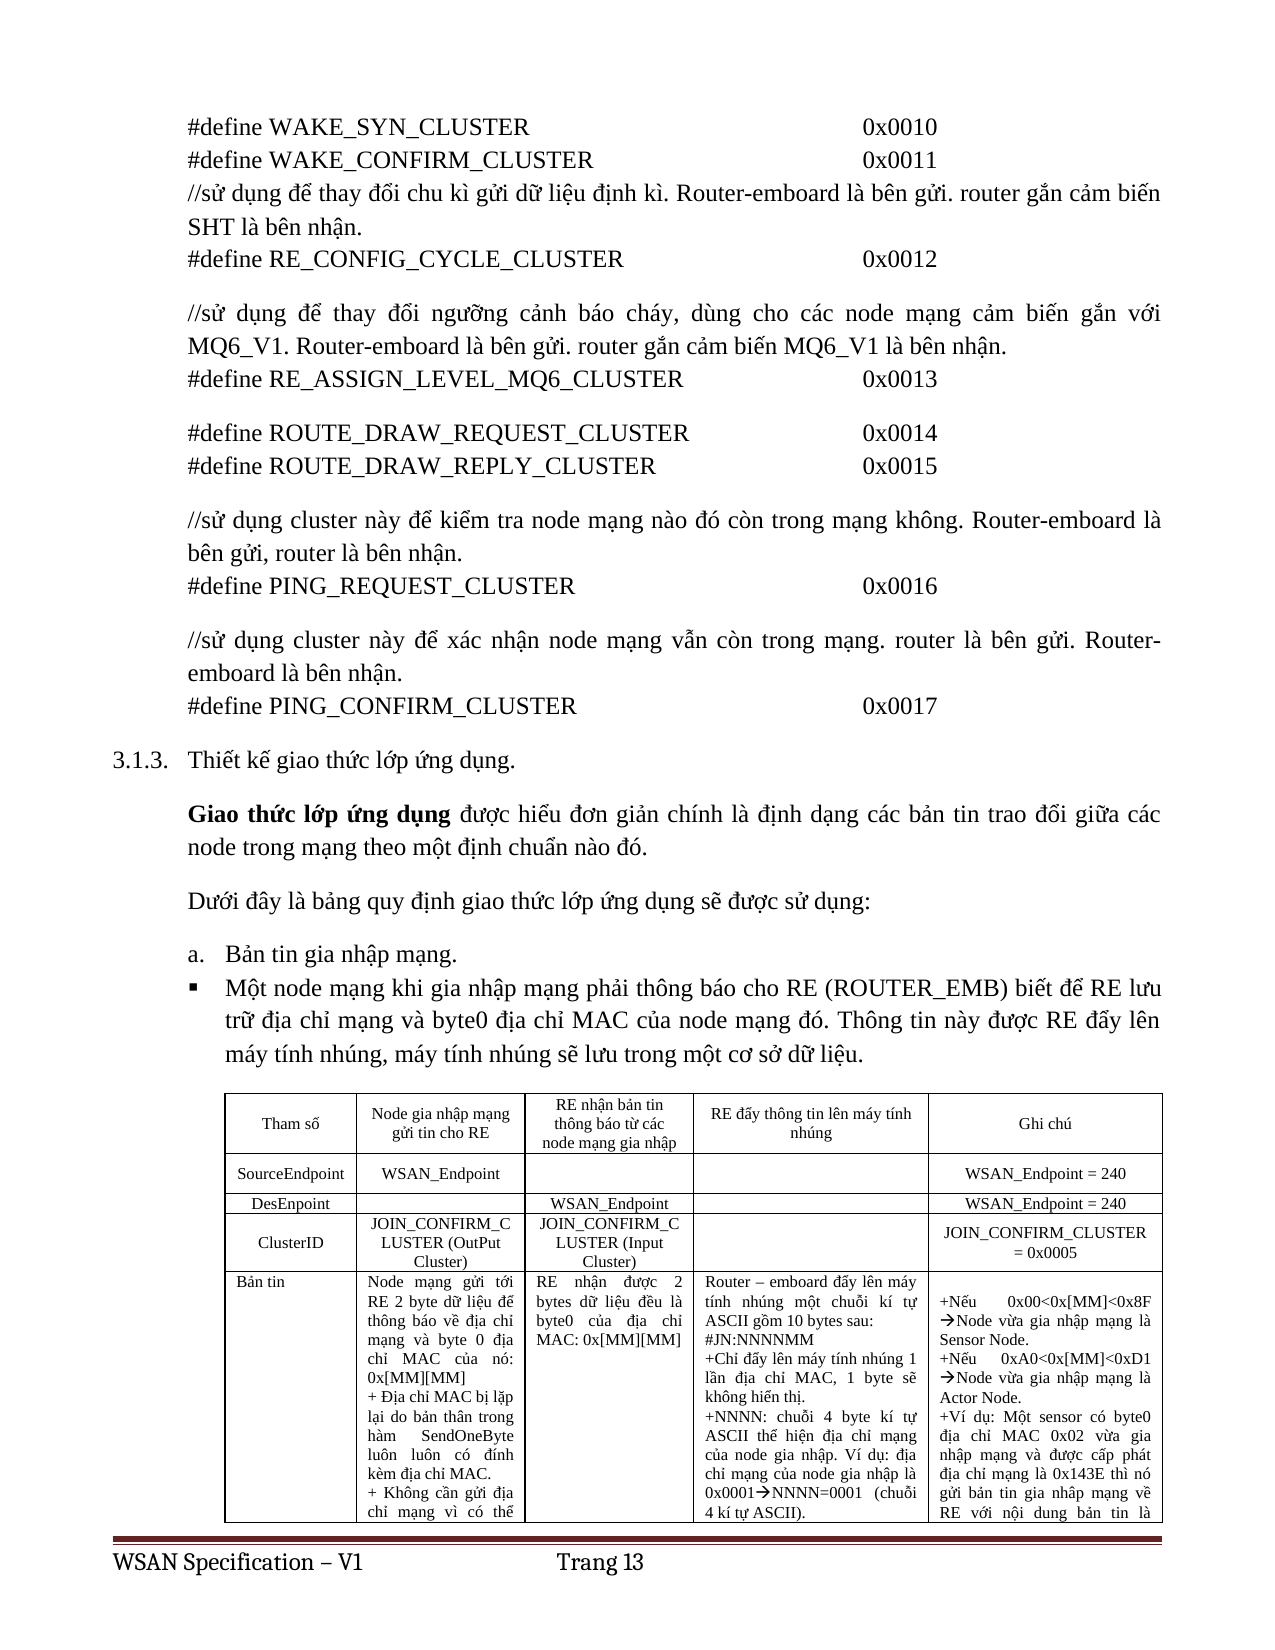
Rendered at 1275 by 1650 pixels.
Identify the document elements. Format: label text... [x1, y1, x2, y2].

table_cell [357, 1272, 524, 1522]
text Giao thức lớp ứng dụng được hiểu đơn giản chính là định dạng các bản tin trao đổi giữa các node trong mạng theo một định chuẩn nào đó. [187, 799, 1162, 861]
table_cell [526, 1154, 693, 1192]
table_header Node gia nhập mạng gửi tin cho RE [357, 1094, 524, 1152]
list #define WAKE_CONFIRM_CLUSTER 0x0011 [187, 146, 1162, 174]
list Thiết kế giao thức lớp ứng dụng. [112, 745, 1162, 774]
table_cell Bản tin [226, 1272, 356, 1522]
table_cell [694, 1154, 928, 1192]
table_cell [526, 1272, 693, 1522]
list #define PING_REQUEST_CLUSTER 0x0016 [187, 571, 1162, 600]
list //sử dụng cluster này để xác nhận node mạng vẫn còn trong mạng. router là bên gửi. Router-emboard là bên nhận. [187, 625, 1162, 687]
table_header RE đẩy thông tin lên máy tính nhúng [694, 1094, 928, 1152]
table_cell WSAN_Endpoint = 240 [929, 1194, 1162, 1213]
table_cell WSAN_Endpoint [526, 1194, 693, 1213]
table_cell WSAN_Endpoint [357, 1154, 524, 1192]
table_cell JOIN_CONFIRM_CLUSTER = 0x0005 [929, 1214, 1162, 1271]
table_cell [694, 1214, 928, 1271]
list //sử dụng cluster này để kiểm tra node mạng nào đó còn trong mạng không. Router-emboard là bên gửi, router là bên nhận. [187, 505, 1162, 567]
table_cell SourceEndpoint [226, 1154, 356, 1192]
table_header Tham số [226, 1094, 356, 1152]
list #define PING_CONFIRM_CLUSTER 0x0017 [187, 691, 1162, 720]
table_cell [357, 1194, 524, 1213]
list Một node mạng khi gia nhập mạng phải thông báo cho RE (ROUTER_EMB) biết để RE lưu trữ địa chỉ mạng và byte0 địa chỉ MAC của node mạng đó. Thông tin này được RE đẩy lên máy tính nhúng, máy tính nhúng sẽ lưu trong một cơ sở dữ liệu. [187, 973, 1162, 1067]
list Bản tin gia nhập mạng. [187, 939, 1162, 968]
table_cell JOIN_CONFIRM_CLUSTER (OutPut Cluster) [357, 1214, 524, 1271]
table_cell JOIN_CONFIRM_CLUSTER (Input Cluster) [526, 1214, 693, 1271]
table_header RE nhận bản tin thông báo từ các node mạng gia nhập [526, 1094, 693, 1152]
list #define RE_CONFIG_CYCLE_CLUSTER 0x0012 [187, 244, 1162, 273]
table_cell [694, 1194, 928, 1213]
text Dưới đây là bảng quy định giao thức lớp ứng dụng sẽ được sử dụng: [187, 886, 1162, 914]
list #define ROUTE_DRAW_REQUEST_CLUSTER 0x0014 [187, 418, 1162, 447]
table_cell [694, 1272, 928, 1522]
list #define ROUTE_DRAW_REPLY_CLUSTER 0x0015 [187, 451, 1162, 480]
table_header Ghi chú [929, 1094, 1162, 1152]
table_cell DesEnpoint [226, 1194, 356, 1213]
list //sử dụng để thay đổi chu kì gửi dữ liệu định kì. Router-emboard là bên gửi. router gắn cảm biến SHT là bên nhận. [187, 178, 1162, 240]
table_cell ClusterID [226, 1214, 356, 1271]
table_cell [929, 1272, 1162, 1522]
list //sử dụng để thay đổi ngưỡng cảnh báo cháy, dùng cho các node mạng cảm biến gắn với MQ6_V1. Router-emboard là bên gửi. router gắn cảm biến MQ6_V1 là bên nhận. [187, 298, 1162, 360]
list #define WAKE_SYN_CLUSTER 0x0010 [187, 112, 1162, 141]
table_cell WSAN_Endpoint = 240 [929, 1154, 1162, 1192]
list #define RE_ASSIGN_LEVEL_MQ6_CLUSTER 0x0013 [187, 364, 1162, 393]
